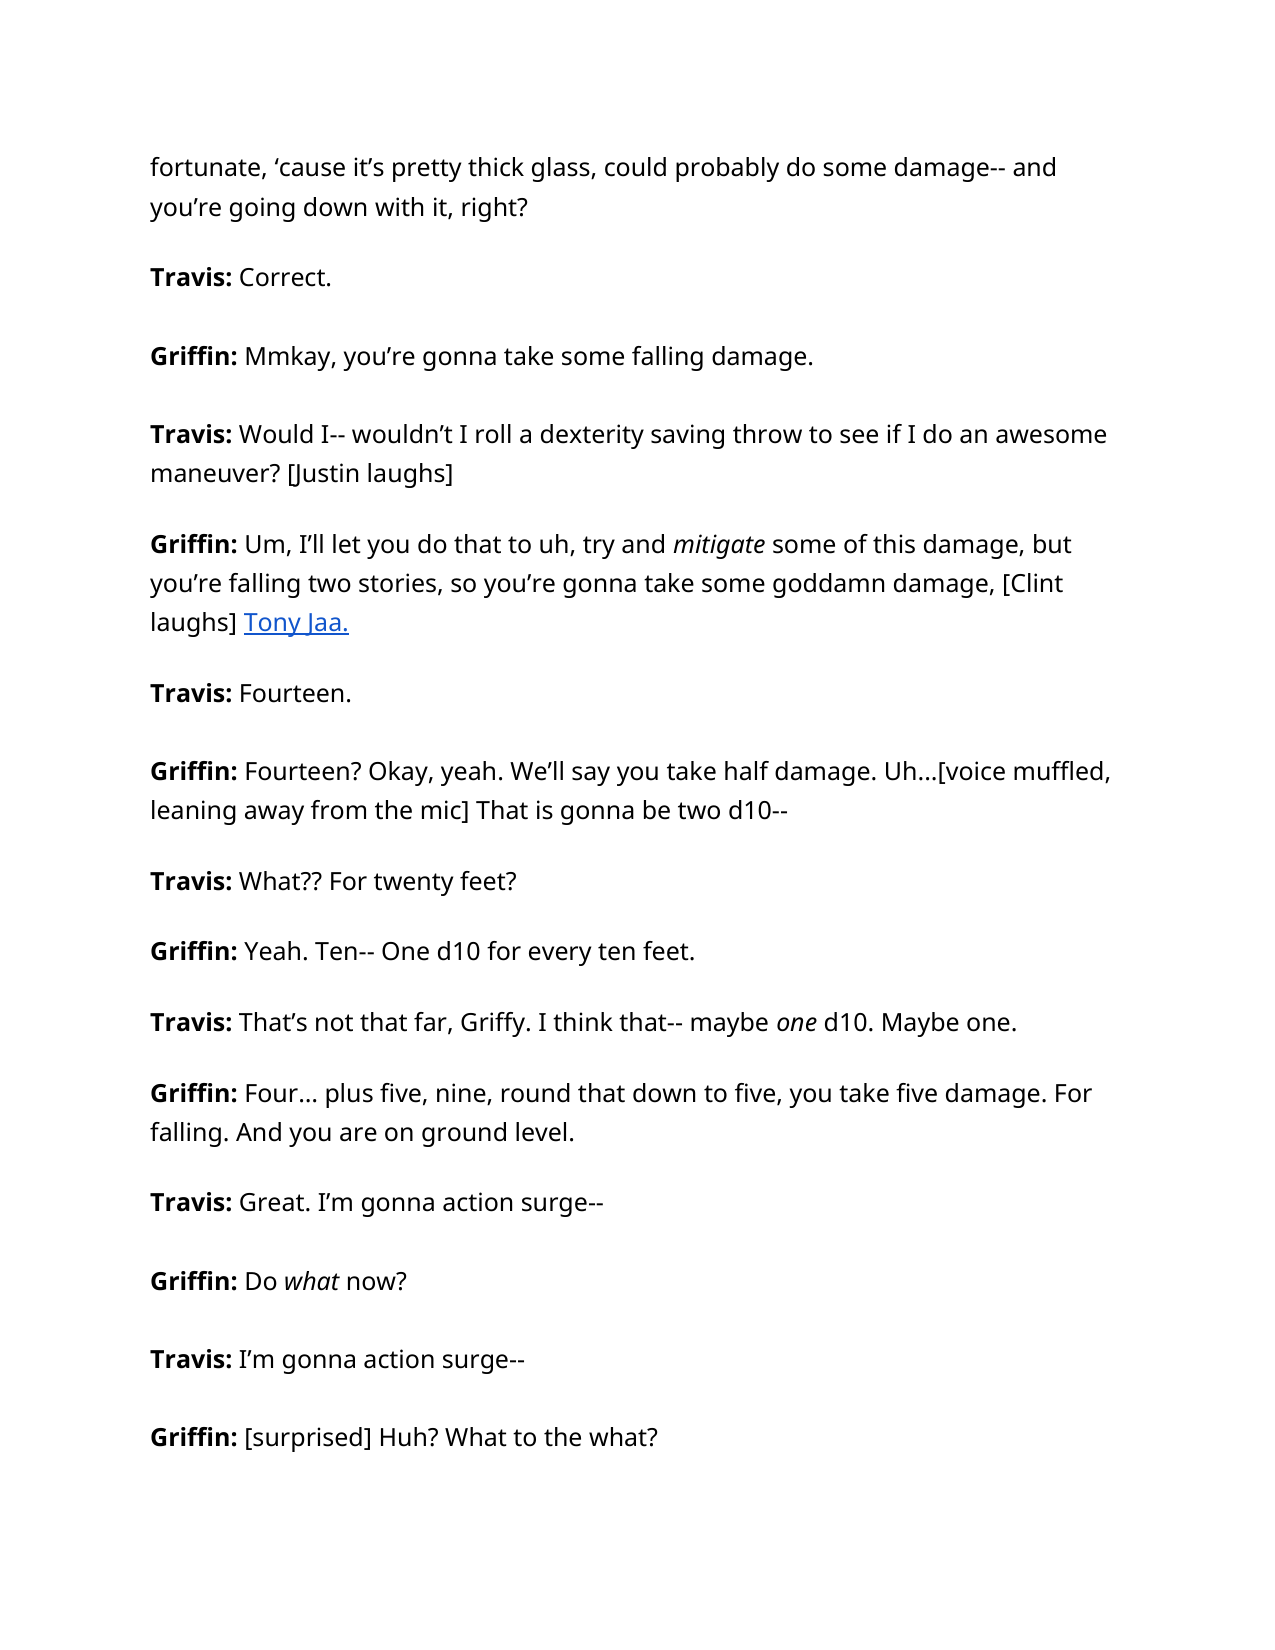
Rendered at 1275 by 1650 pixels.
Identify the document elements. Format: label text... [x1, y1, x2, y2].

text Travis: That’s not that far, Griffy. I think that-- maybe one d10. Maybe one. [150, 1004, 1125, 1039]
text Griffin: Do what now? [150, 1263, 1125, 1297]
text Travis: Fourteen. [150, 675, 1125, 709]
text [150, 150, 1125, 223]
text Travis: Correct. [150, 260, 1125, 294]
text Travis: Would I-- wouldn’t I roll a dexterity saving throw to see if I do an awesome maneuver? [Justin laughs] [150, 416, 1125, 490]
text Travis: Great. I’m gonna action surge-- [150, 1185, 1125, 1219]
text Griffin: Yeah. Ten-- One d10 for every ten feet. [150, 934, 1125, 968]
text Travis: I’m gonna action surge-- [150, 1342, 1125, 1376]
text Griffin: Um, I’ll let you do that to uh, try and mitigate some of this damage, but you’re falling two stories, so you’re gonna take some goddamn damage, [Clint laughs] Tony Jaa. [150, 526, 1125, 639]
text Travis: What?? For twenty feet? [150, 863, 1125, 897]
text Griffin: Mmkay, you’re gonna take some falling damage. [150, 338, 1125, 372]
text Griffin: Four… plus five, nine, round that down to five, you take five damage. For falling. And you are on ground level. [150, 1075, 1125, 1148]
text Griffin: [surprised] Huh? What to the what? [150, 1420, 1125, 1454]
text Griffin: Fourteen? Okay, yeah. We’ll say you take half damage. Uh...[voice muffled, leaning away from the mic] That is gonna be two d10-- [150, 753, 1125, 827]
